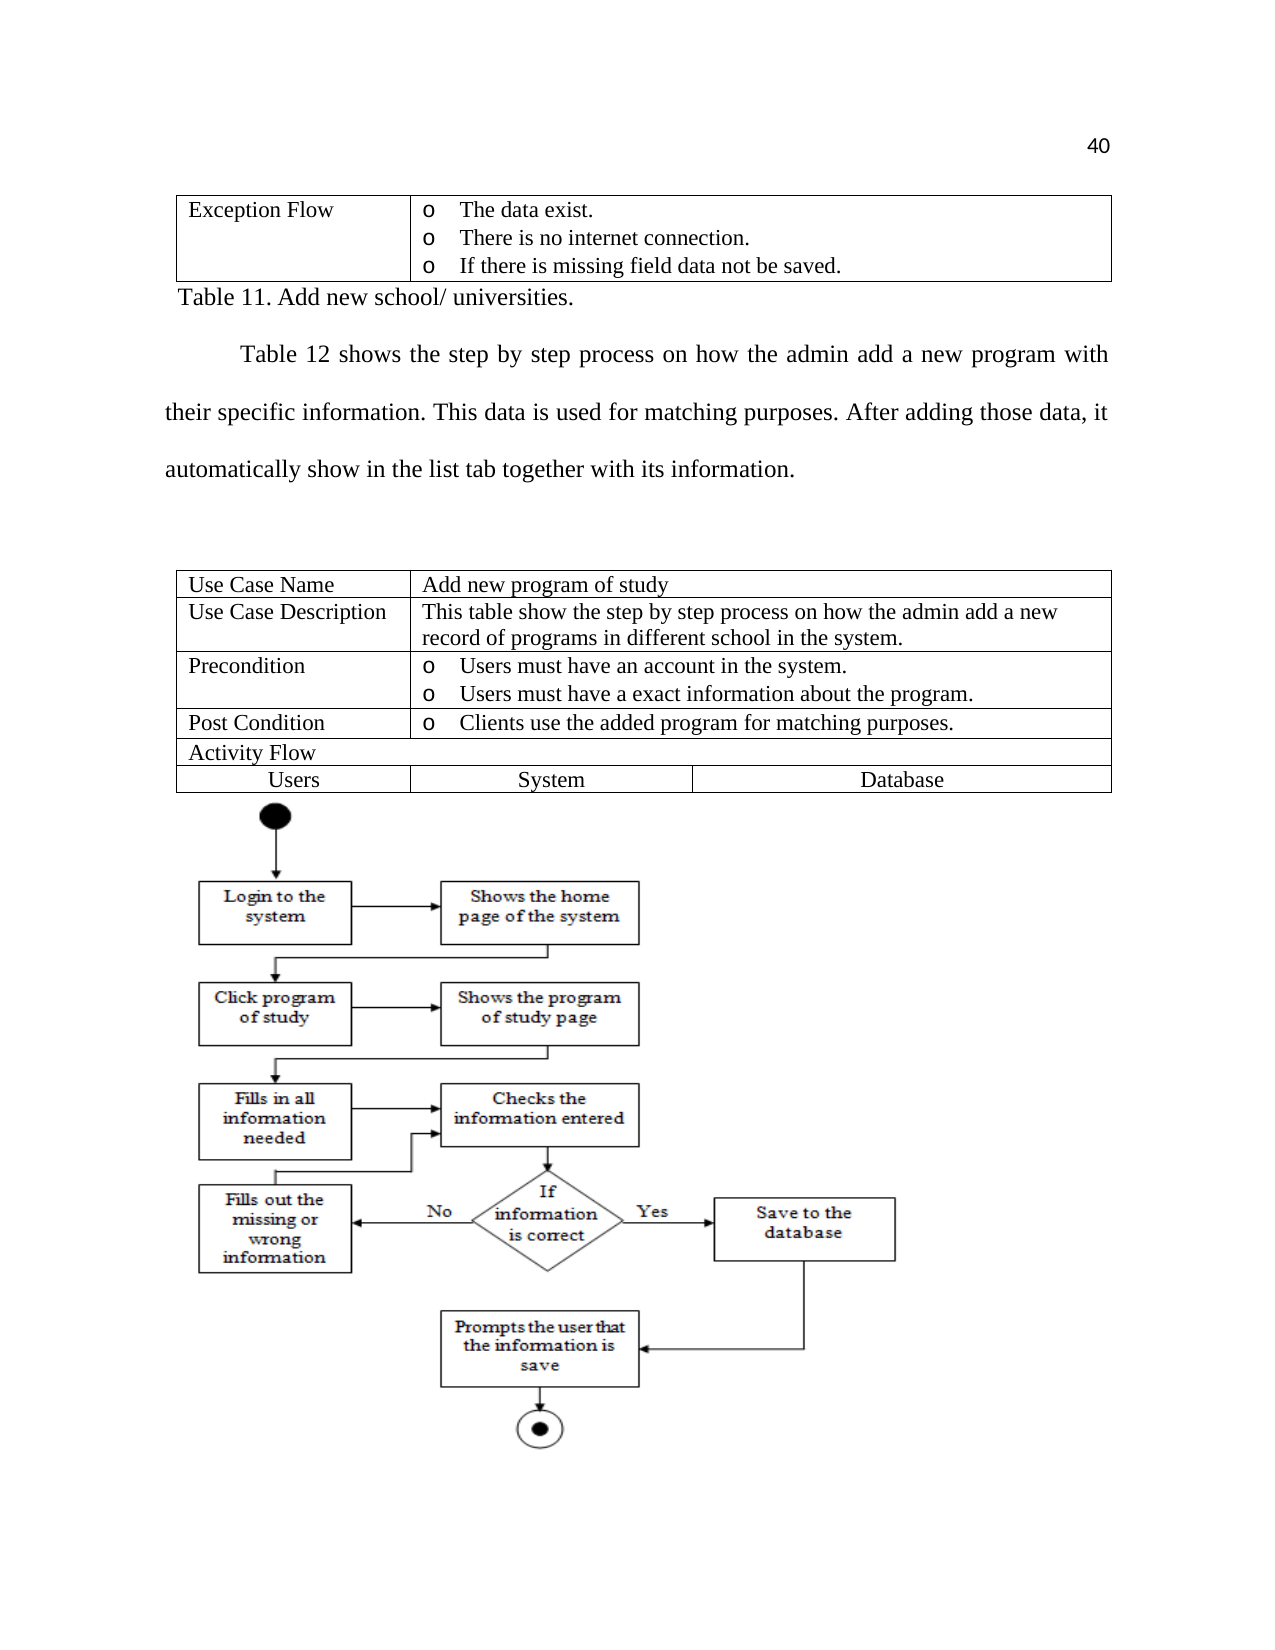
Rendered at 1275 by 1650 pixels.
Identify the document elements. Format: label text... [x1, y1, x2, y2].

table_cell The data exist. There is no internet connection. If there is missing field data not be saved. [411, 196, 1111, 281]
picture [164, 797, 937, 1456]
table_cell Exception Flow [177, 196, 410, 281]
table_cell Clients use the added program for matching purposes. [411, 709, 1111, 737]
table_cell Activity Flow [177, 739, 1111, 765]
text Table 11. Add new school/ universities. [165, 282, 1110, 311]
table_cell System [411, 766, 692, 792]
table_cell Database [693, 766, 1111, 792]
table_cell Precondition [177, 652, 410, 708]
table_header Add new program of study [411, 571, 1111, 597]
table_cell Use Case Description [177, 598, 410, 651]
table_cell Post Condition [177, 709, 410, 737]
table_cell Users must have an account in the system. Users must have a exact information about the program. [411, 652, 1111, 708]
table_cell This table show the step by step process on how the admin add a new record of programs in different school in the system. [411, 598, 1111, 651]
table_header Use Case Name [177, 571, 410, 597]
table_cell Users [177, 766, 410, 792]
text Table 12 shows the step by step process on how the admin add a new program with their specific information. This data is used for matching purposes. After adding those data, it automatically show in the list tab together with its information. [165, 339, 1110, 483]
